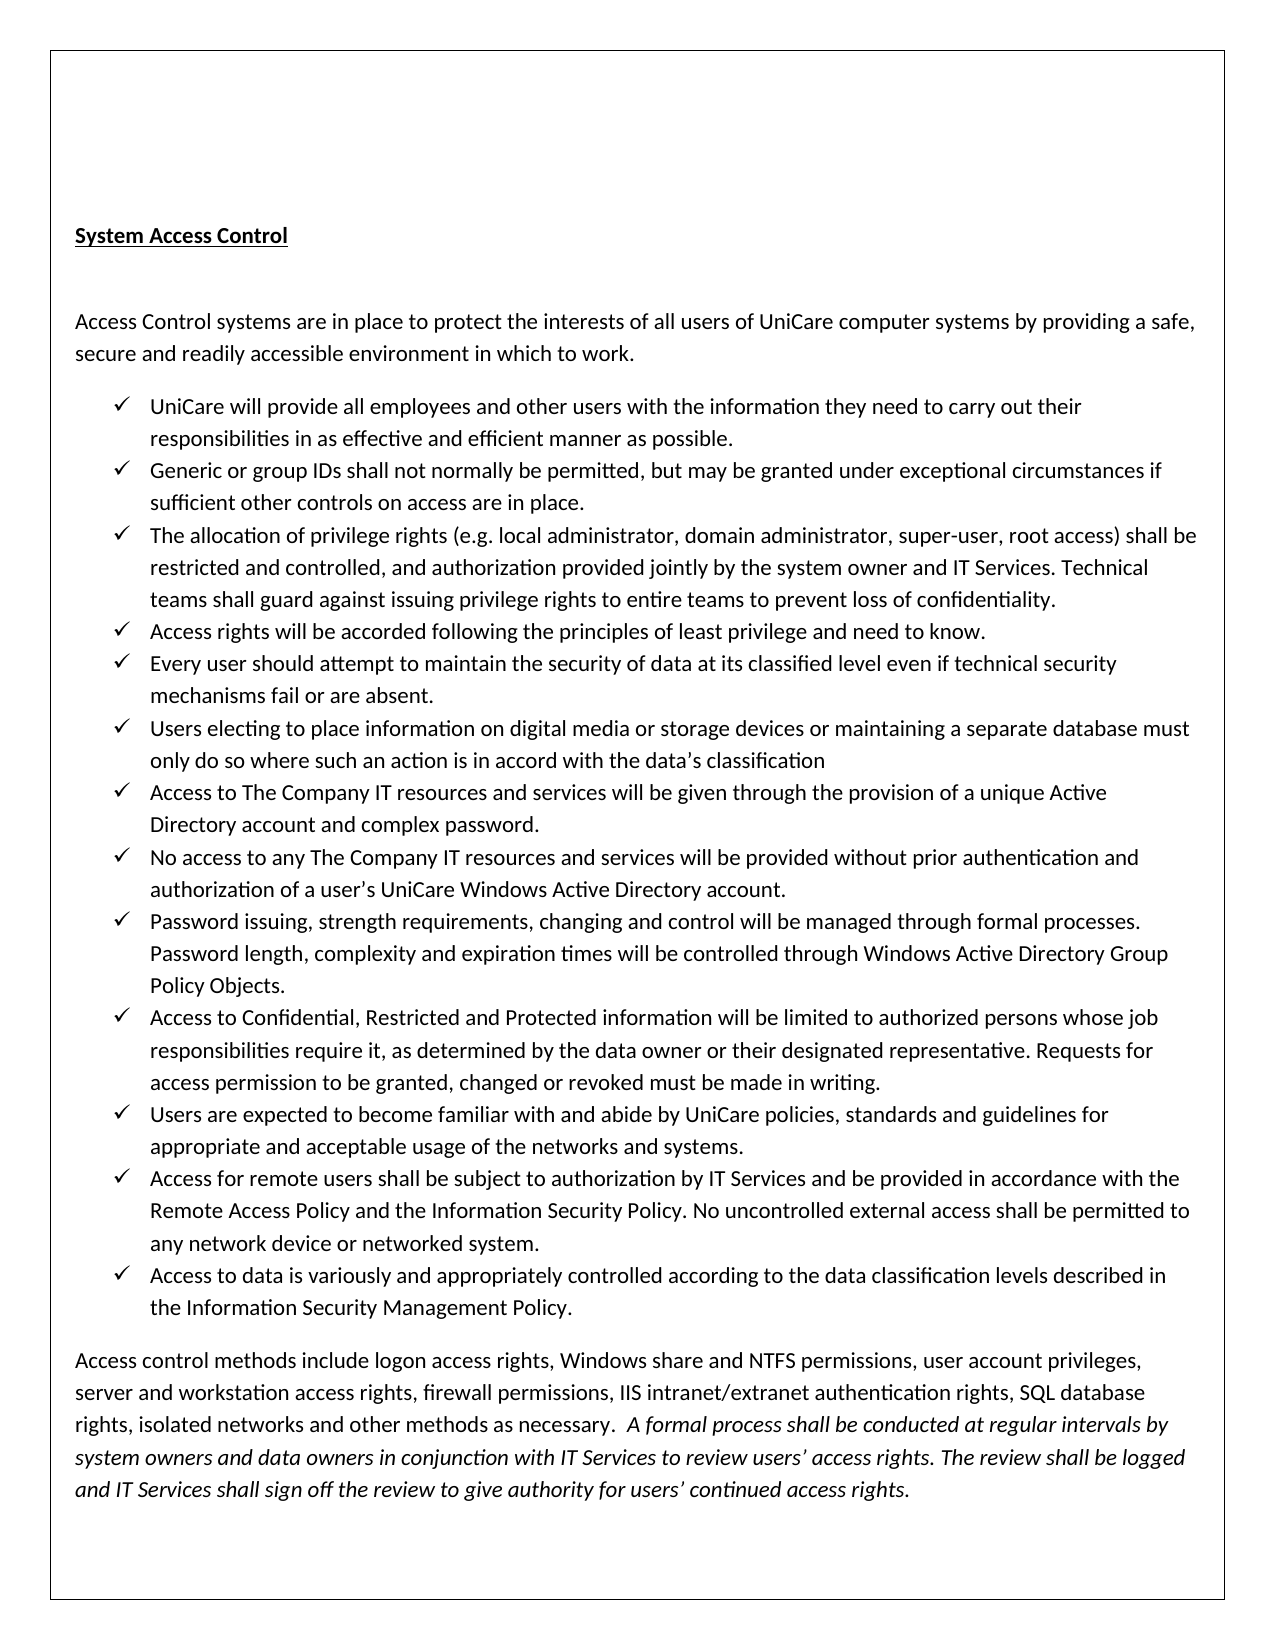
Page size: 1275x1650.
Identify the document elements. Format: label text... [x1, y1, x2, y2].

list Access to The Company IT resources and services will be given through the provision of a unique Active Directory account and complex password. [112, 778, 1200, 838]
list Users electing to place information on digital media or storage devices or maintaining a separate database must only do so where such an action is in accord with the data’s classification [112, 714, 1200, 774]
list UniCare will provide all employees and other users with the information they need to carry out their responsibilities in as effective and efficient manner as possible. [112, 392, 1200, 452]
text Access control methods include logon access rights, Windows share and NTFS permissions, user account privileges, server and workstation access rights, firewall permissions, IIS intranet/extranet authentication rights, SQL database rights, isolated networks and other methods as necessary. A formal process shall be conducted at regular intervals by system owners and data owners in conjunction with IT Services to review users’ access rights. The review shall be logged and IT Services shall sign off the review to give authority for users’ continued access rights. [75, 1346, 1200, 1503]
subtitle System Access Control [75, 222, 1200, 249]
list Access for remote users shall be subject to authorization by IT Services and be provided in accordance with the Remote Access Policy and the Information Security Policy. No uncontrolled external access shall be permitted to any network device or networked system. [112, 1164, 1200, 1257]
list Access to data is variously and appropriately controlled according to the data classification levels described in the Information Security Management Policy. [112, 1261, 1200, 1321]
text Access Control systems are in place to protect the interests of all users of UniCare computer systems by providing a safe, secure and readily accessible environment in which to work. [75, 307, 1200, 367]
list Access rights will be accorded following the principles of least privilege and need to know. [112, 617, 1200, 645]
list Users are expected to become familiar with and abide by UniCare policies, standards and guidelines for appropriate and acceptable usage of the networks and systems. [112, 1100, 1200, 1160]
list No access to any The Company IT resources and services will be provided without prior authentication and authorization of a user’s UniCare Windows Active Directory account. [112, 843, 1200, 903]
list Every user should attempt to maintain the security of data at its classified level even if technical security mechanisms fail or are absent. [112, 649, 1200, 710]
list Access to Confidential, Restricted and Protected information will be limited to authorized persons whose job responsibilities require it, as determined by the data owner or their designated representative. Requests for access permission to be granted, changed or revoked must be made in writing. [112, 1003, 1200, 1096]
list Password issuing, strength requirements, changing and control will be managed through formal processes. Password length, complexity and expiration times will be controlled through Windows Active Directory Group Policy Objects. [112, 907, 1200, 999]
list Generic or group IDs shall not normally be permitted, but may be granted under exceptional circumstances if sufficient other controls on access are in place. [112, 456, 1200, 517]
list The allocation of privilege rights (e.g. local administrator, domain administrator, super-user, root access) shall be restricted and controlled, and authorization provided jointly by the system owner and IT Services. Technical teams shall guard against issuing privilege rights to entire teams to prevent loss of confidentiality. [112, 521, 1200, 613]
